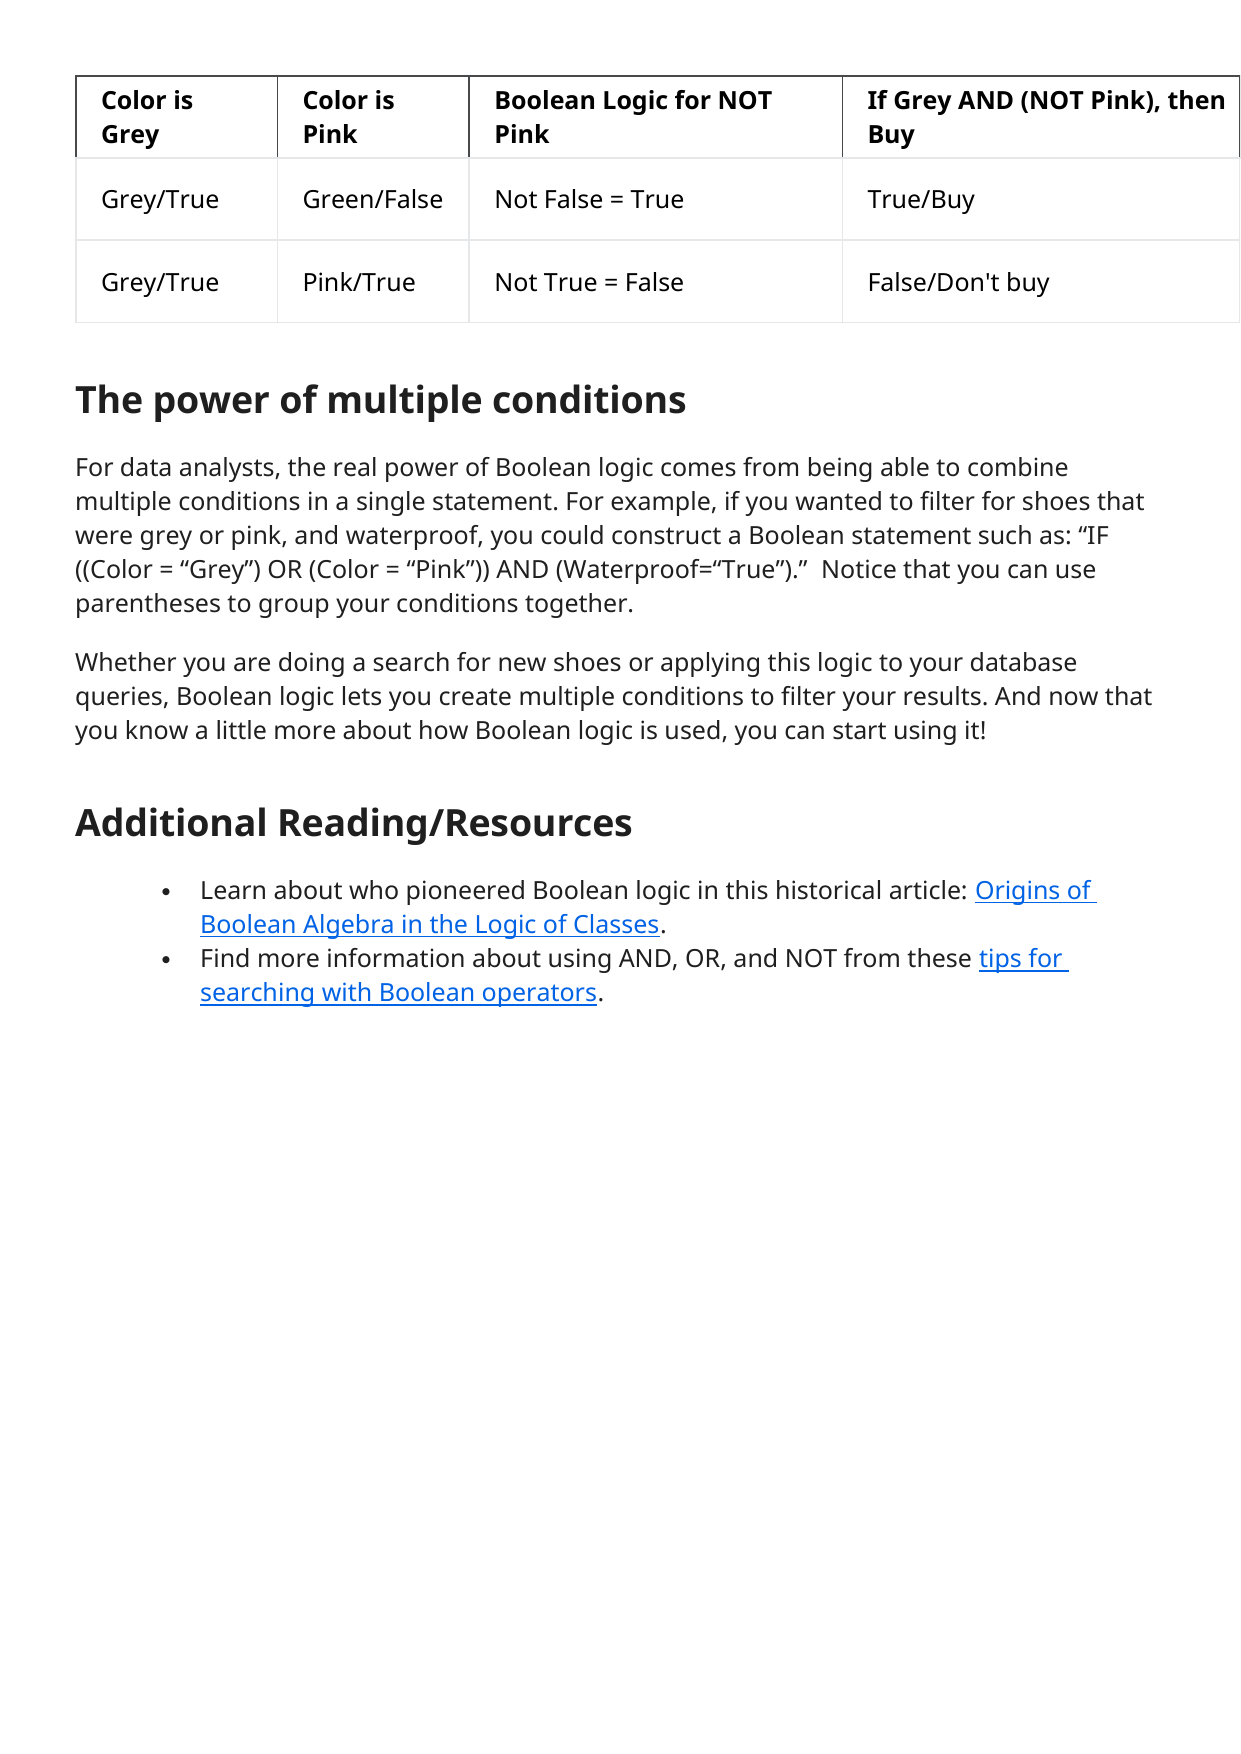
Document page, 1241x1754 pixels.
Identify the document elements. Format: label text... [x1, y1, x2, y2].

table_cell Grey/True [77, 241, 277, 322]
table_header Color is Pink [278, 77, 468, 157]
table_cell True/Buy [843, 159, 1239, 239]
text Whether you are doing a search for new shoes or applying this logic to your database queries, Boolean logic lets you create multiple conditions to filter your results. And now that you know a little more about how Boolean logic is used, you can start using it! [75, 644, 1165, 747]
text Additional Reading/Resources [75, 797, 1165, 848]
table_cell Pink/True [278, 241, 468, 322]
table_cell False/Don't buy [843, 241, 1239, 322]
table_cell Not True = False [470, 241, 842, 322]
text The power of multiple conditions [75, 373, 1165, 424]
list F​ind more information about using AND, OR, and NOT from these tips for searching with Boolean operators. [162, 941, 1165, 1009]
table_cell Grey/True [77, 159, 277, 239]
table_header If Grey AND (NOT Pink), then Buy [843, 77, 1239, 157]
table_header Color is Grey [77, 77, 277, 157]
table_header Boolean Logic for NOT Pink [470, 77, 842, 157]
table_cell Green/False [278, 159, 468, 239]
table_cell Not False = True [470, 159, 842, 239]
list Learn about who pioneered Boolean logic in this historical article: Origins of Boolean Algebra in the Logic of Classes. [162, 873, 1165, 941]
text For data analysts, the real power of Boolean logic comes from being able to combine multiple conditions in a single statement. For example, if you wanted to filter for shoes that were grey or pink, and waterproof, you could construct a Boolean statement such as: “IF ((Color = “Grey”) OR (Color = “Pink”)) AND (Waterproof=“True”).” Notice that you can use parentheses to group your conditions together. [75, 449, 1165, 619]
